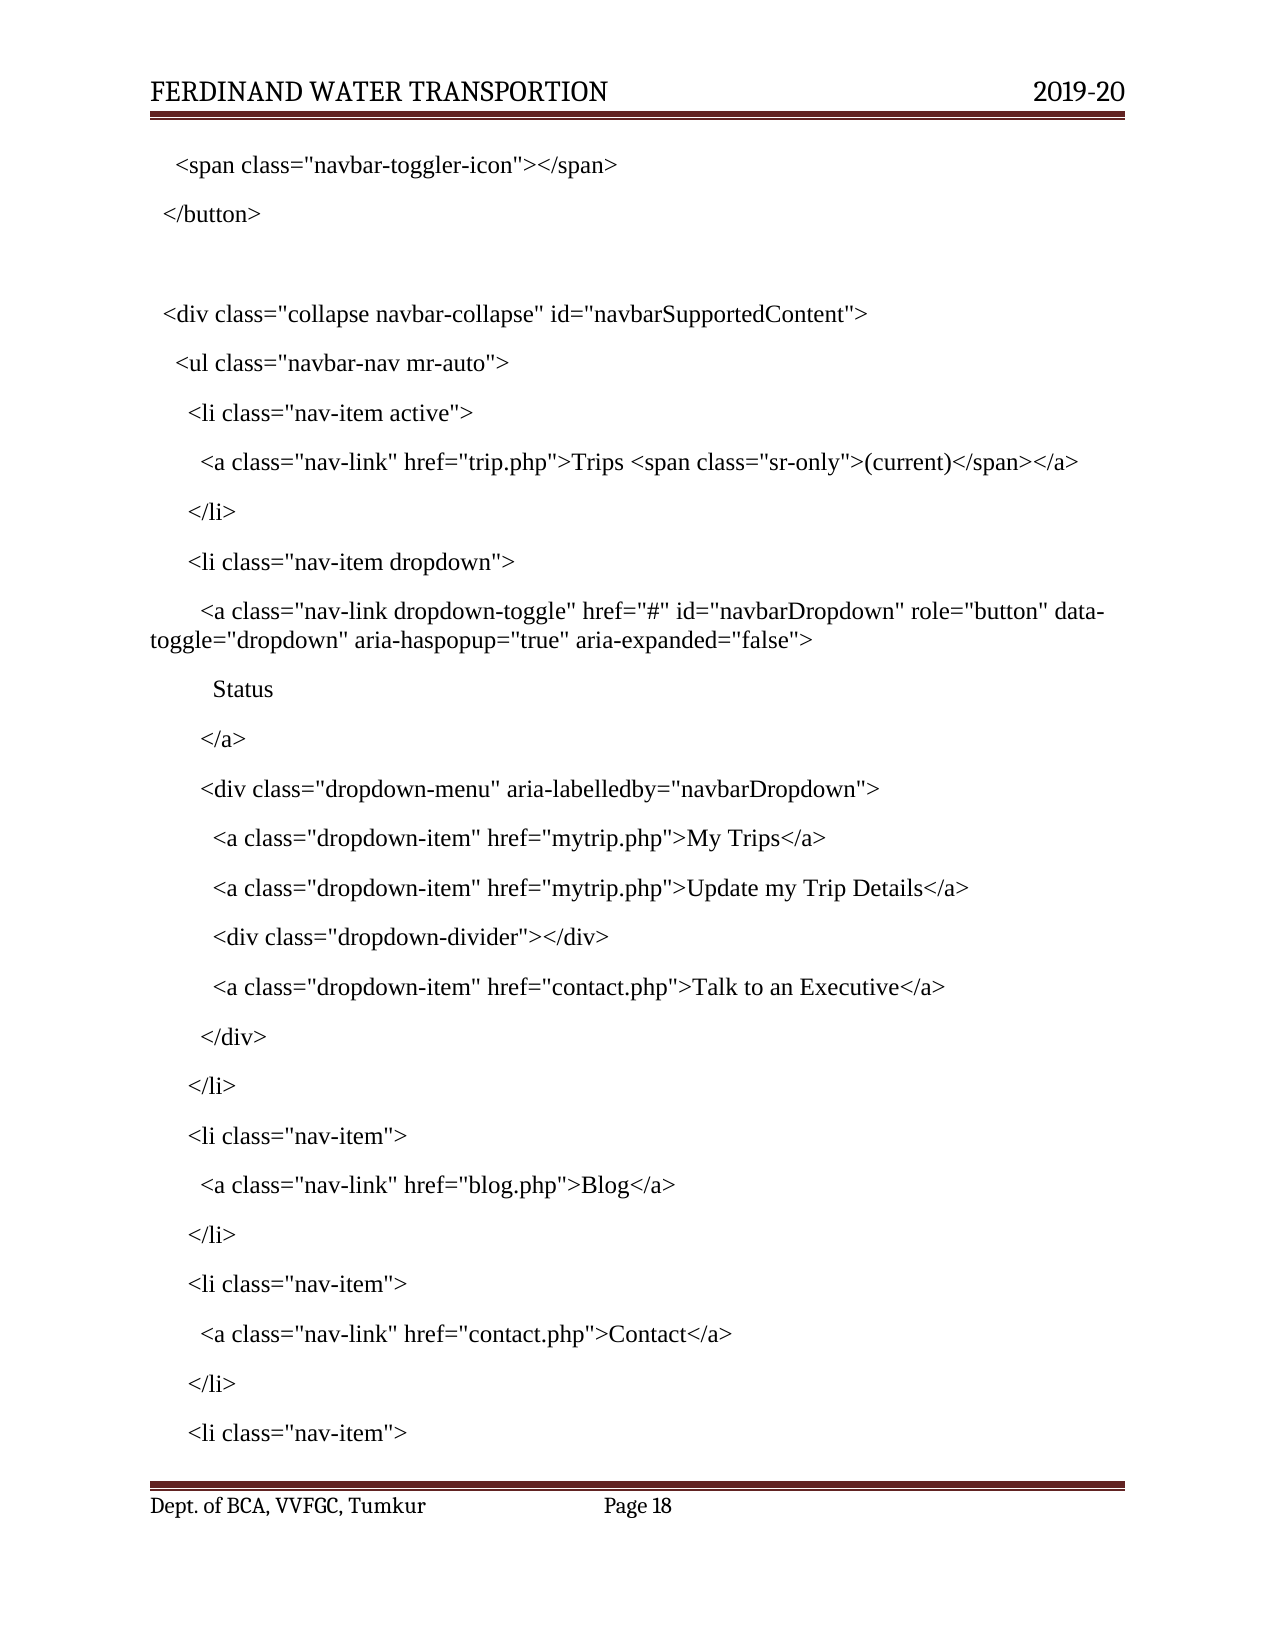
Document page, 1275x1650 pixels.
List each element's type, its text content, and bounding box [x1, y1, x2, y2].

text <a class="nav-link" href="blog.php">Blog</a> [150, 1170, 1125, 1199]
text </div> [150, 1022, 1125, 1050]
text <div class="collapse navbar-collapse" id="navbarSupportedContent"> [150, 299, 1125, 327]
text <li class="nav-item dropdown"> [150, 547, 1125, 575]
text </li> [150, 1220, 1125, 1249]
text </li> [150, 1071, 1125, 1100]
text <li class="nav-item"> [150, 1121, 1125, 1149]
text <div class="dropdown-menu" aria-labelledby="navbarDropdown"> [150, 774, 1125, 802]
text <li class="nav-item"> [150, 1269, 1125, 1298]
text <a class="nav-link" href="trip.php">Trips <span class="sr-only">(current)</span></a> [150, 447, 1125, 476]
text </a> [150, 724, 1125, 753]
text <a class="nav-link" href="contact.php">Contact</a> [150, 1319, 1125, 1348]
text <a class="nav-link dropdown-toggle" href="#" id="navbarDropdown" role="button" data-toggle="dropdown" aria-haspopup="true" aria-expanded="false"> [150, 596, 1125, 654]
text <li class="nav-item active"> [150, 398, 1125, 427]
text <div class="dropdown-divider"></div> [150, 922, 1125, 951]
text <a class="dropdown-item" href="mytrip.php">Update my Trip Details</a> [150, 873, 1125, 902]
text </button> [150, 199, 1125, 228]
text <a class="dropdown-item" href="contact.php">Talk to an Executive</a> [150, 972, 1125, 1001]
text <li class="nav-item"> [150, 1418, 1125, 1447]
text <ul class="navbar-nav mr-auto"> [150, 348, 1125, 377]
text </li> [150, 1369, 1125, 1397]
text Status [150, 674, 1125, 703]
text <a class="dropdown-item" href="mytrip.php">My Trips</a> [150, 823, 1125, 852]
text <span class="navbar-toggler-icon"></span> [150, 150, 1125, 179]
text </li> [150, 497, 1125, 526]
